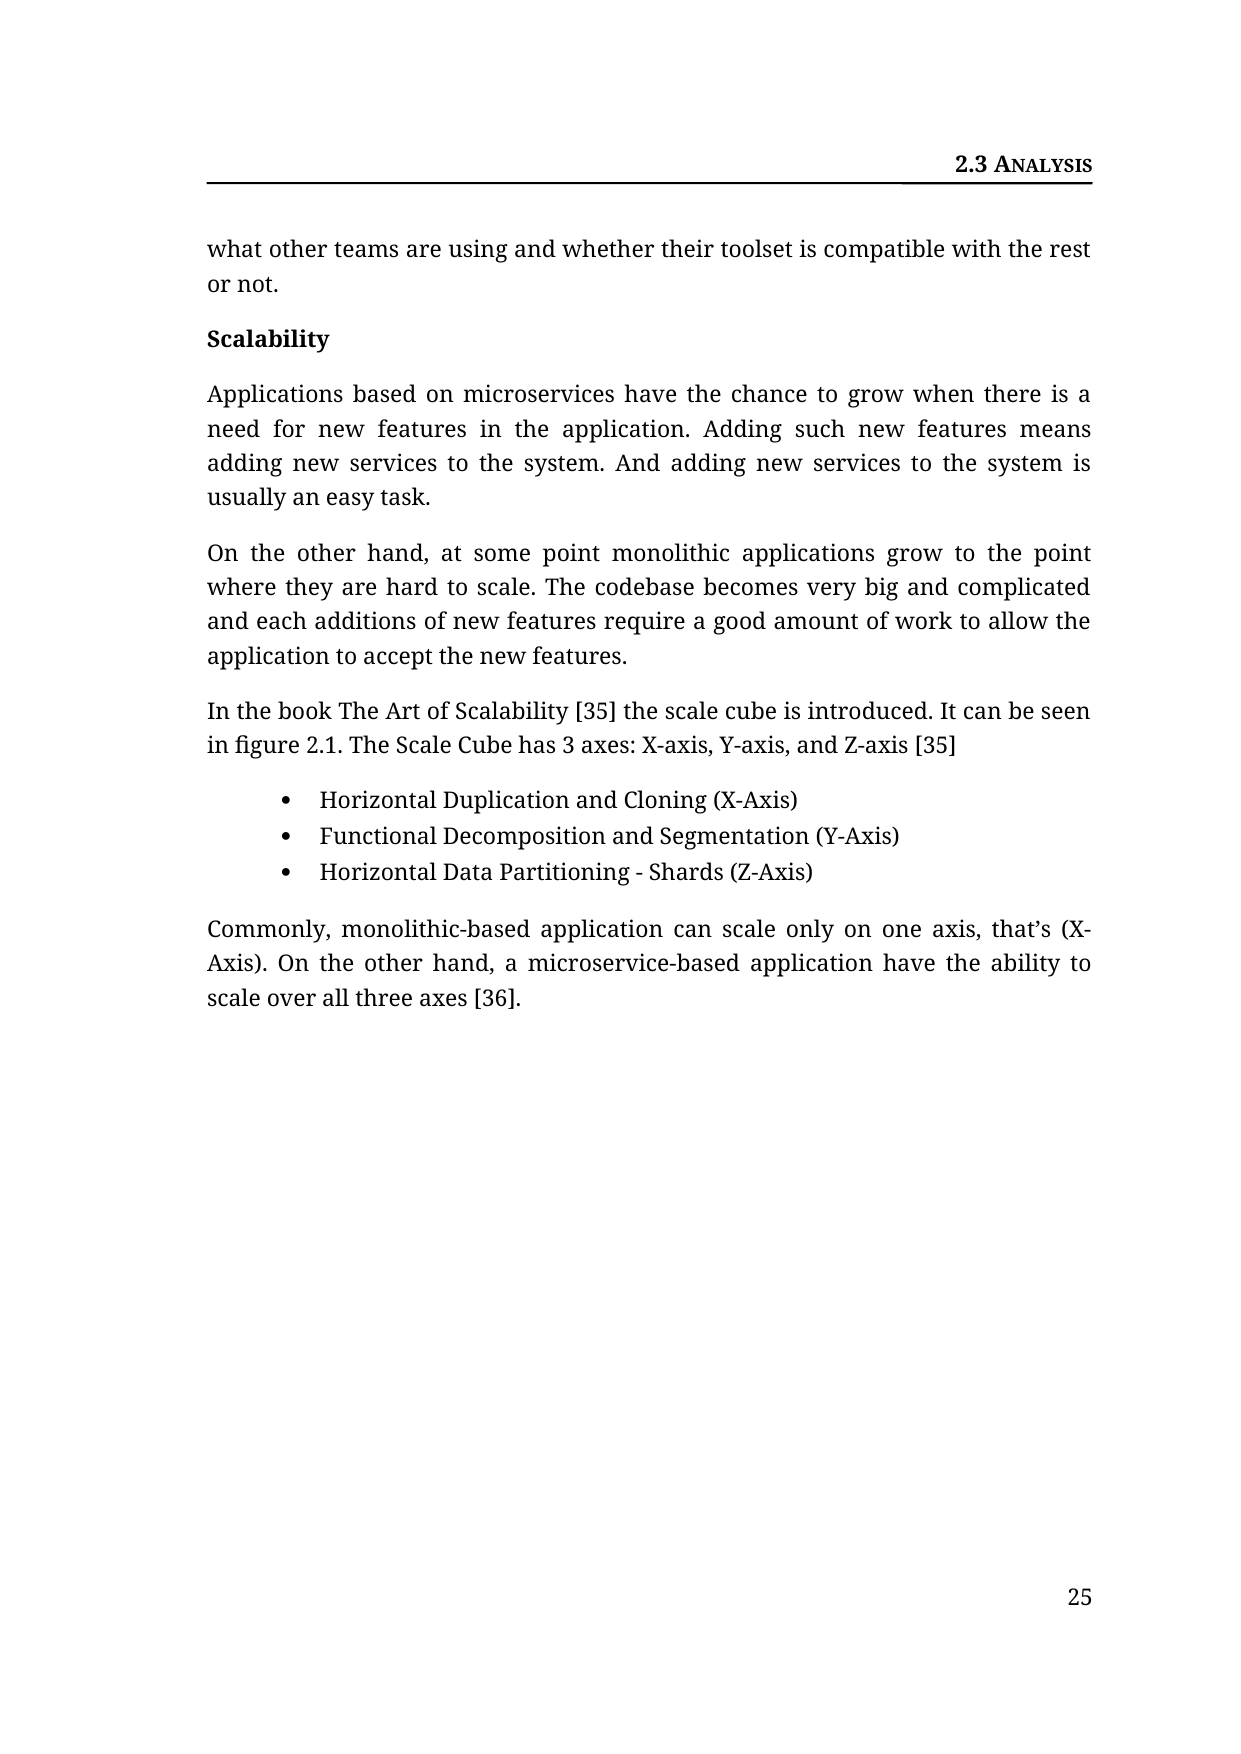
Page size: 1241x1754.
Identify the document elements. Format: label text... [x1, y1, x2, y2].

text In the book The Art of Scalability [35] the scale cube is introduced. It can be seen in figure 2.1. The Scale Cube has 3 axes: X-axis, Y-axis, and Z-axis [35] [207, 695, 1092, 760]
text On the other hand, at some point monolithic applications grow to the point where they are hard to scale. The codebase becomes very big and complicated and each additions of new features require a good amount of work to allow the application to accept the new features. [207, 536, 1092, 671]
text Commonly, monolithic-based application can scale only on one axis, that’s (X-Axis). On the other hand, a microservice-based application have the ability to scale over all three axes [36]. [207, 913, 1092, 1013]
text Applications based on microservices have the chance to grow when there is a need for new features in the application. Adding such new features means adding new services to the system. And adding new services to the system is usually an easy task. [207, 378, 1092, 512]
list Functional Decomposition and Segmentation (Y-Axis) [282, 820, 1092, 852]
list Horizontal Duplication and Cloning (X-Axis) [282, 784, 1092, 816]
list Horizontal Data Partitioning - Shards (Z-Axis) [282, 856, 1092, 887]
text Scalability [207, 323, 1092, 354]
